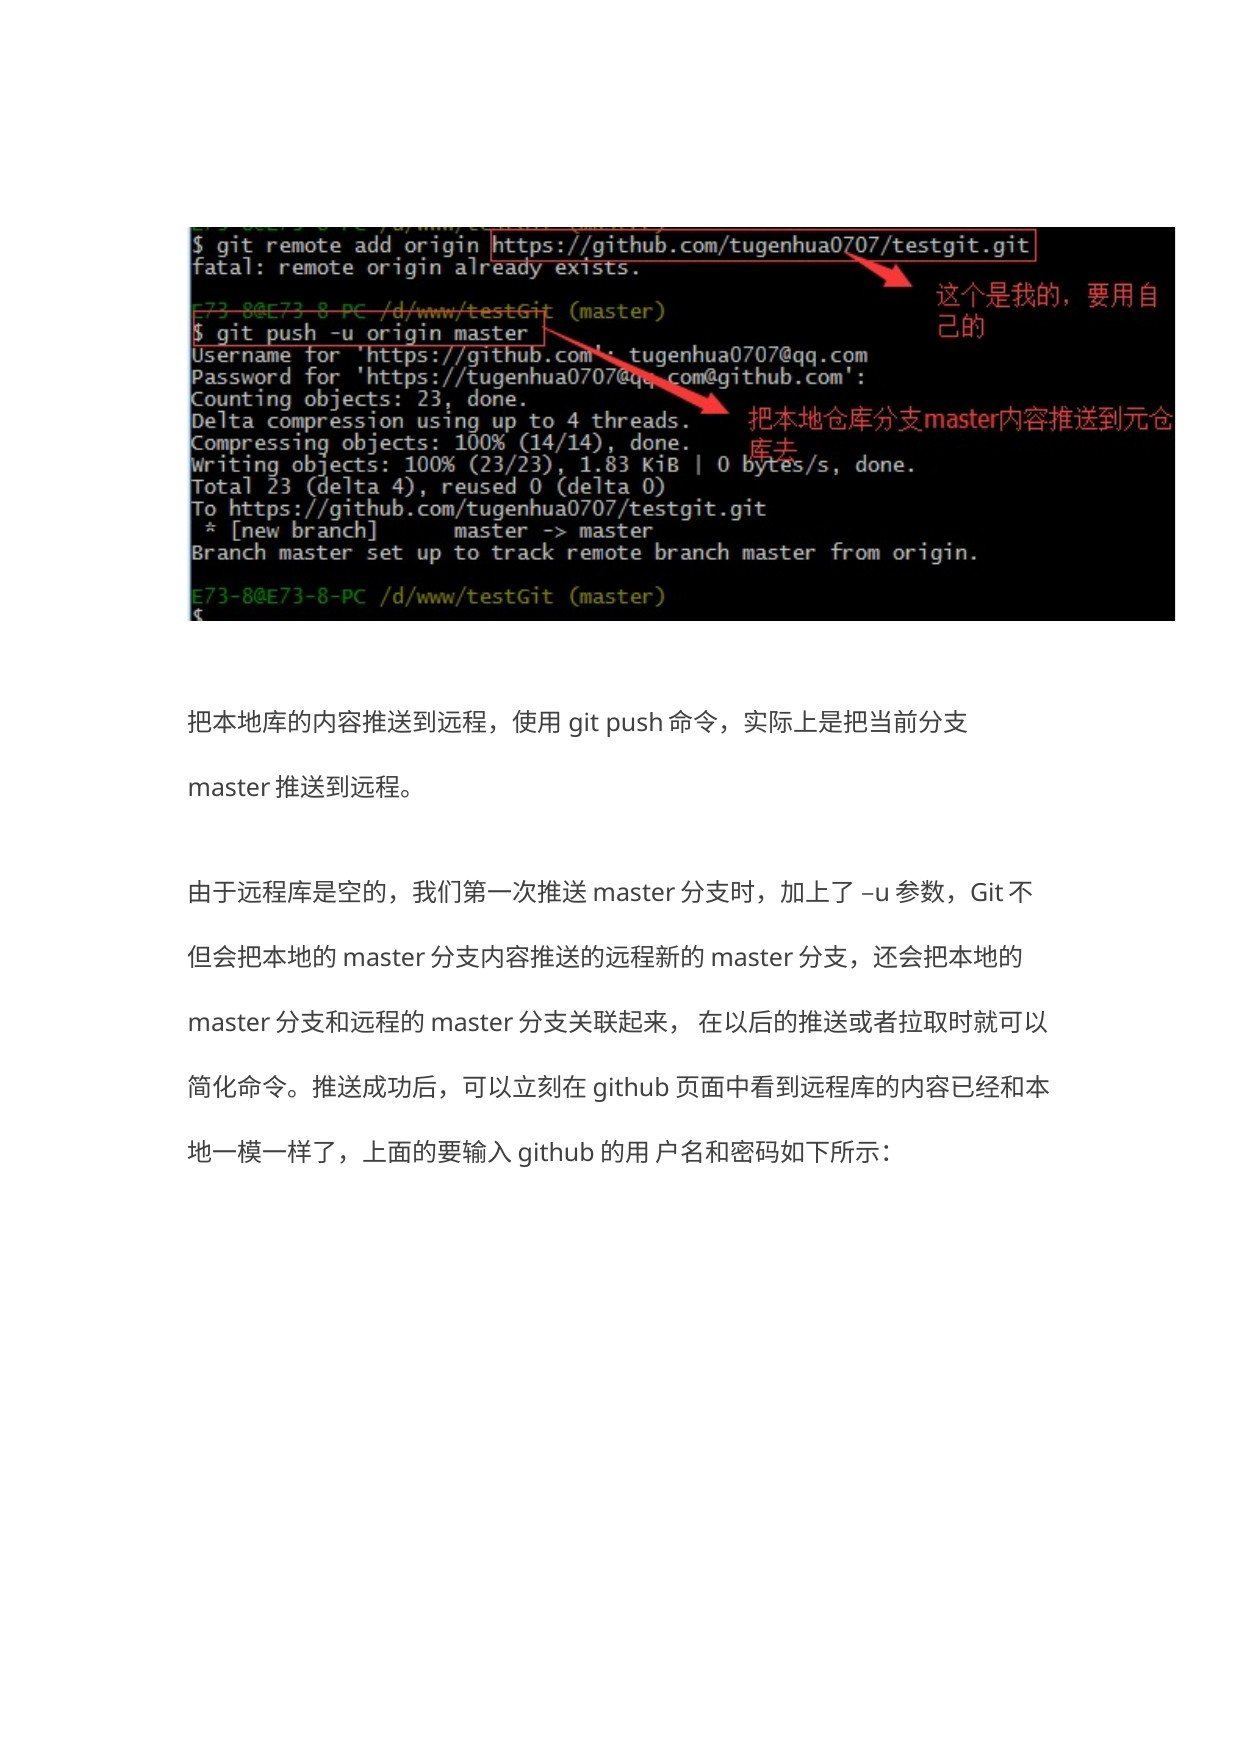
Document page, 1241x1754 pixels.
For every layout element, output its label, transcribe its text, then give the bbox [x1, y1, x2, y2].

text 由于远程库是空的，我们第一次推送master分支时，加上了 –u参数，Git不但会把本地的master分支内容推送的远程新的master分支，还会把本地的master分支和远程的master分支关联起来， 在以后的推送或者拉取时就可以简化命令。推送成功后，可以立刻在github页面中看到远程库的内容已经和本地一模一样了，上面的要输入github的用 户名和密码如下所示： [187, 858, 1053, 1183]
text 把本地库的内容推送到远程，使用 git push命令，实际上是把当前分支master推送到远程。 [187, 688, 1053, 818]
picture [187, 227, 1175, 621]
